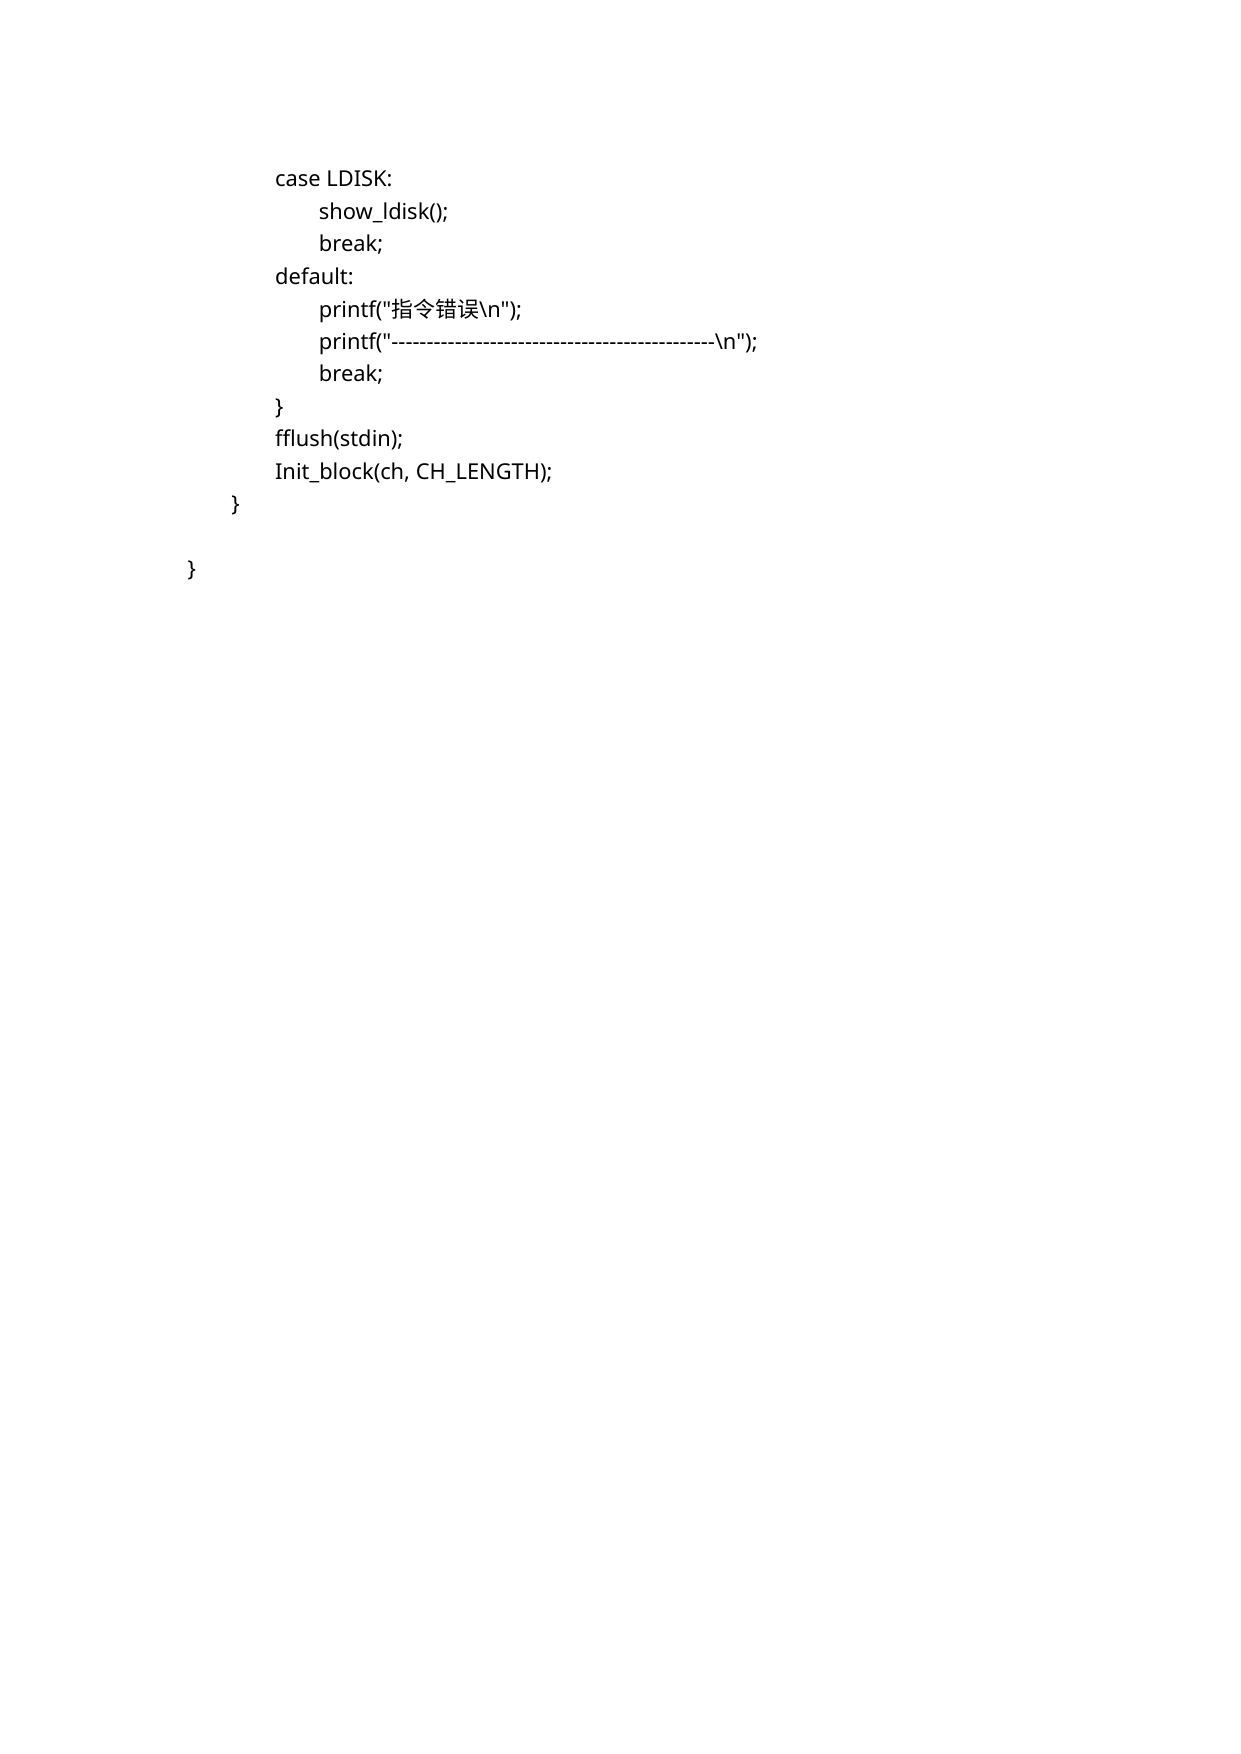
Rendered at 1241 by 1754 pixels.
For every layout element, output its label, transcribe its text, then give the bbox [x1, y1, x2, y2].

text printf("指令错误\n"); [187, 292, 1053, 324]
text show_ldisk(); [187, 194, 1053, 227]
text break; [187, 227, 1053, 259]
text fflush(stdin); [187, 422, 1053, 454]
text Init_block(ch, CH_LENGTH); [187, 454, 1053, 487]
text } [187, 552, 1053, 584]
text case LDISK: [187, 162, 1053, 194]
text } [187, 389, 1053, 422]
text } [187, 487, 1053, 519]
text default: [187, 259, 1053, 292]
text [187, 324, 1053, 357]
text break; [187, 357, 1053, 389]
